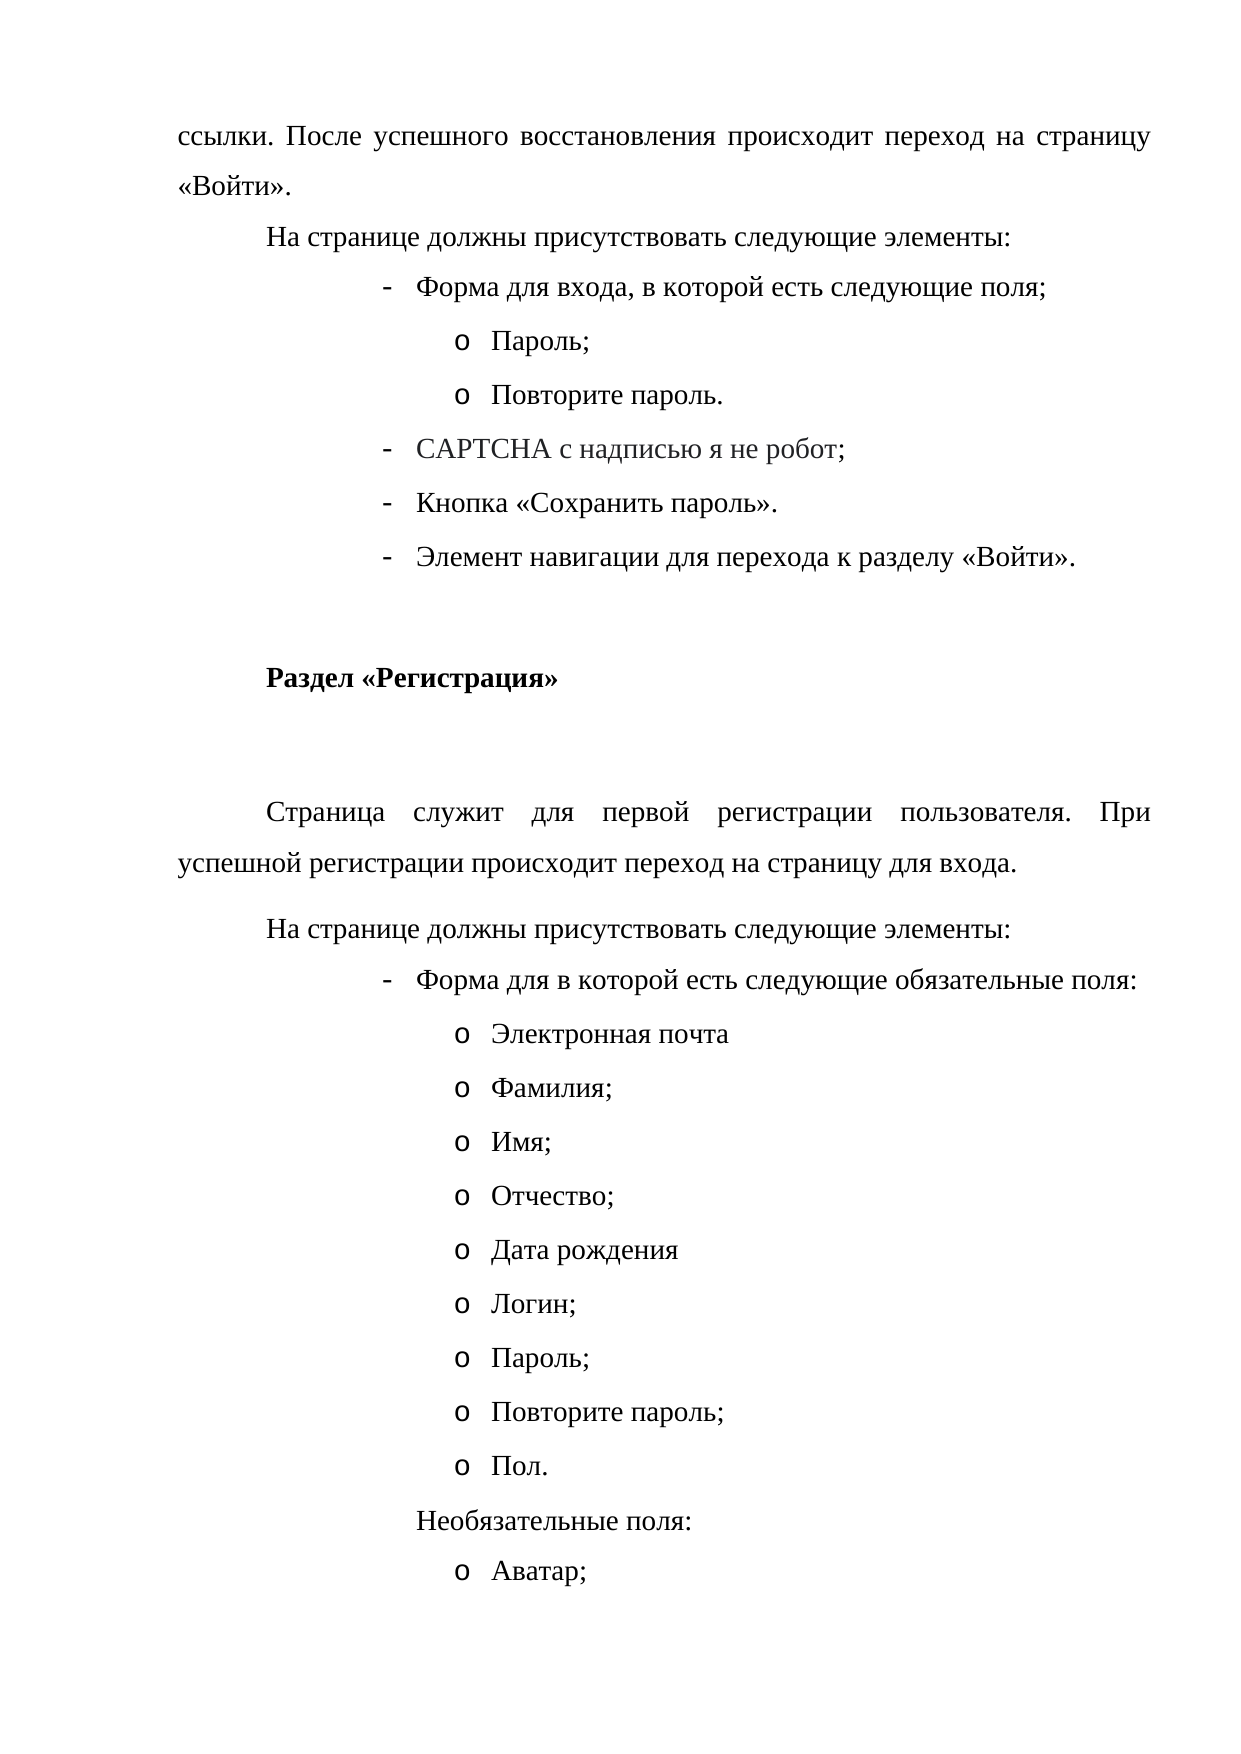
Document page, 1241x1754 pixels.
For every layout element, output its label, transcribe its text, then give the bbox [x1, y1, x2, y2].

list Повторите пароль. [453, 377, 1152, 413]
list CAPTCHA с надписью я не робот; [378, 431, 1152, 467]
list Электронная почта [453, 1016, 1152, 1052]
list Аватар; [453, 1553, 1152, 1589]
list На странице должны присутствовать следующие элементы: [177, 219, 1152, 252]
text Страница служит для первой регистрации пользователя. При успешной регистрации происходит переход на страницу для входа. [177, 794, 1152, 878]
list Элемент навигации для перехода к разделу «Войти». [378, 539, 1152, 575]
list Форма для в которой есть следующие обязательные поля: [378, 962, 1152, 998]
list Логин; [453, 1286, 1152, 1322]
list Имя; [453, 1124, 1152, 1160]
list Необязательные поля: [416, 1503, 1152, 1536]
list Фамилия; [453, 1070, 1152, 1106]
list Отчество; [453, 1178, 1152, 1214]
list На странице должны присутствовать следующие элементы: [177, 912, 1152, 945]
list Пароль; [453, 323, 1152, 359]
list Форма для входа, в которой есть следующие поля; [378, 269, 1152, 305]
list Пол. [453, 1448, 1152, 1484]
list Повторите пароль; [453, 1394, 1152, 1431]
list Дата рождения [453, 1232, 1152, 1268]
text Раздел «Регистрация» [177, 660, 1152, 694]
list Кнопка «Сохранить пароль». [378, 485, 1152, 521]
list Пароль; [453, 1340, 1152, 1376]
